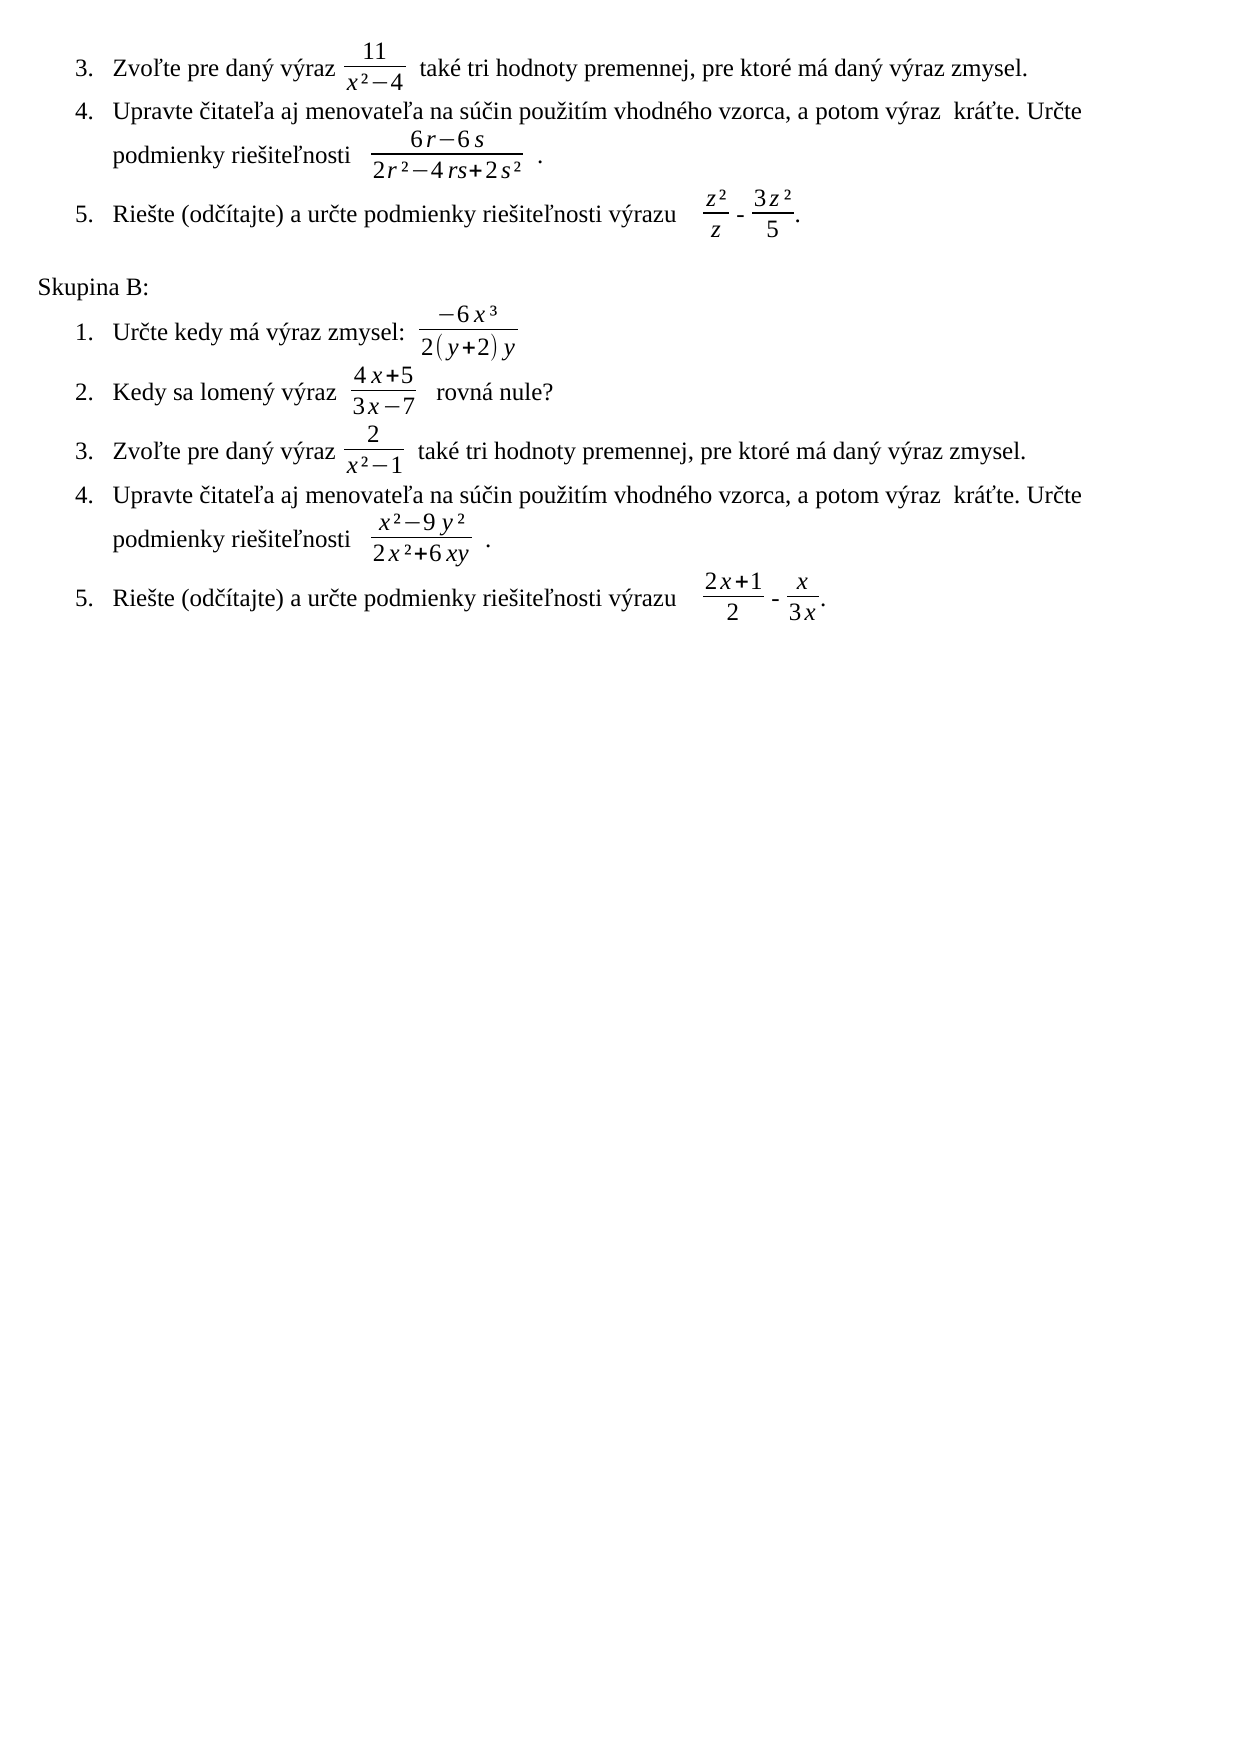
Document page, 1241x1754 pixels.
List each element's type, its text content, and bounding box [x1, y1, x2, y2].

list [75, 96, 1200, 184]
list Kedy sa lomený výraz rovná nule? [75, 362, 1200, 421]
text Skupina B: [37, 272, 1200, 301]
list Zvoľte pre daný výraz také tri hodnoty premennej, pre ktoré má daný výraz zmysel. [75, 37, 1200, 96]
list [75, 184, 1200, 243]
list Upravte čitateľa aj menovateľa na súčin použitím vhodného vzorca, a potom výraz kráťte. Určte podmienky riešiteľnosti . [75, 480, 1200, 567]
list Riešte (odčítajte) a určte podmienky riešiteľnosti výrazu - . [75, 567, 1200, 626]
list Zvoľte pre daný výraz také tri hodnoty premennej, pre ktoré má daný výraz zmysel. [75, 421, 1200, 480]
list Určte kedy má výraz zmysel: [75, 301, 1200, 362]
